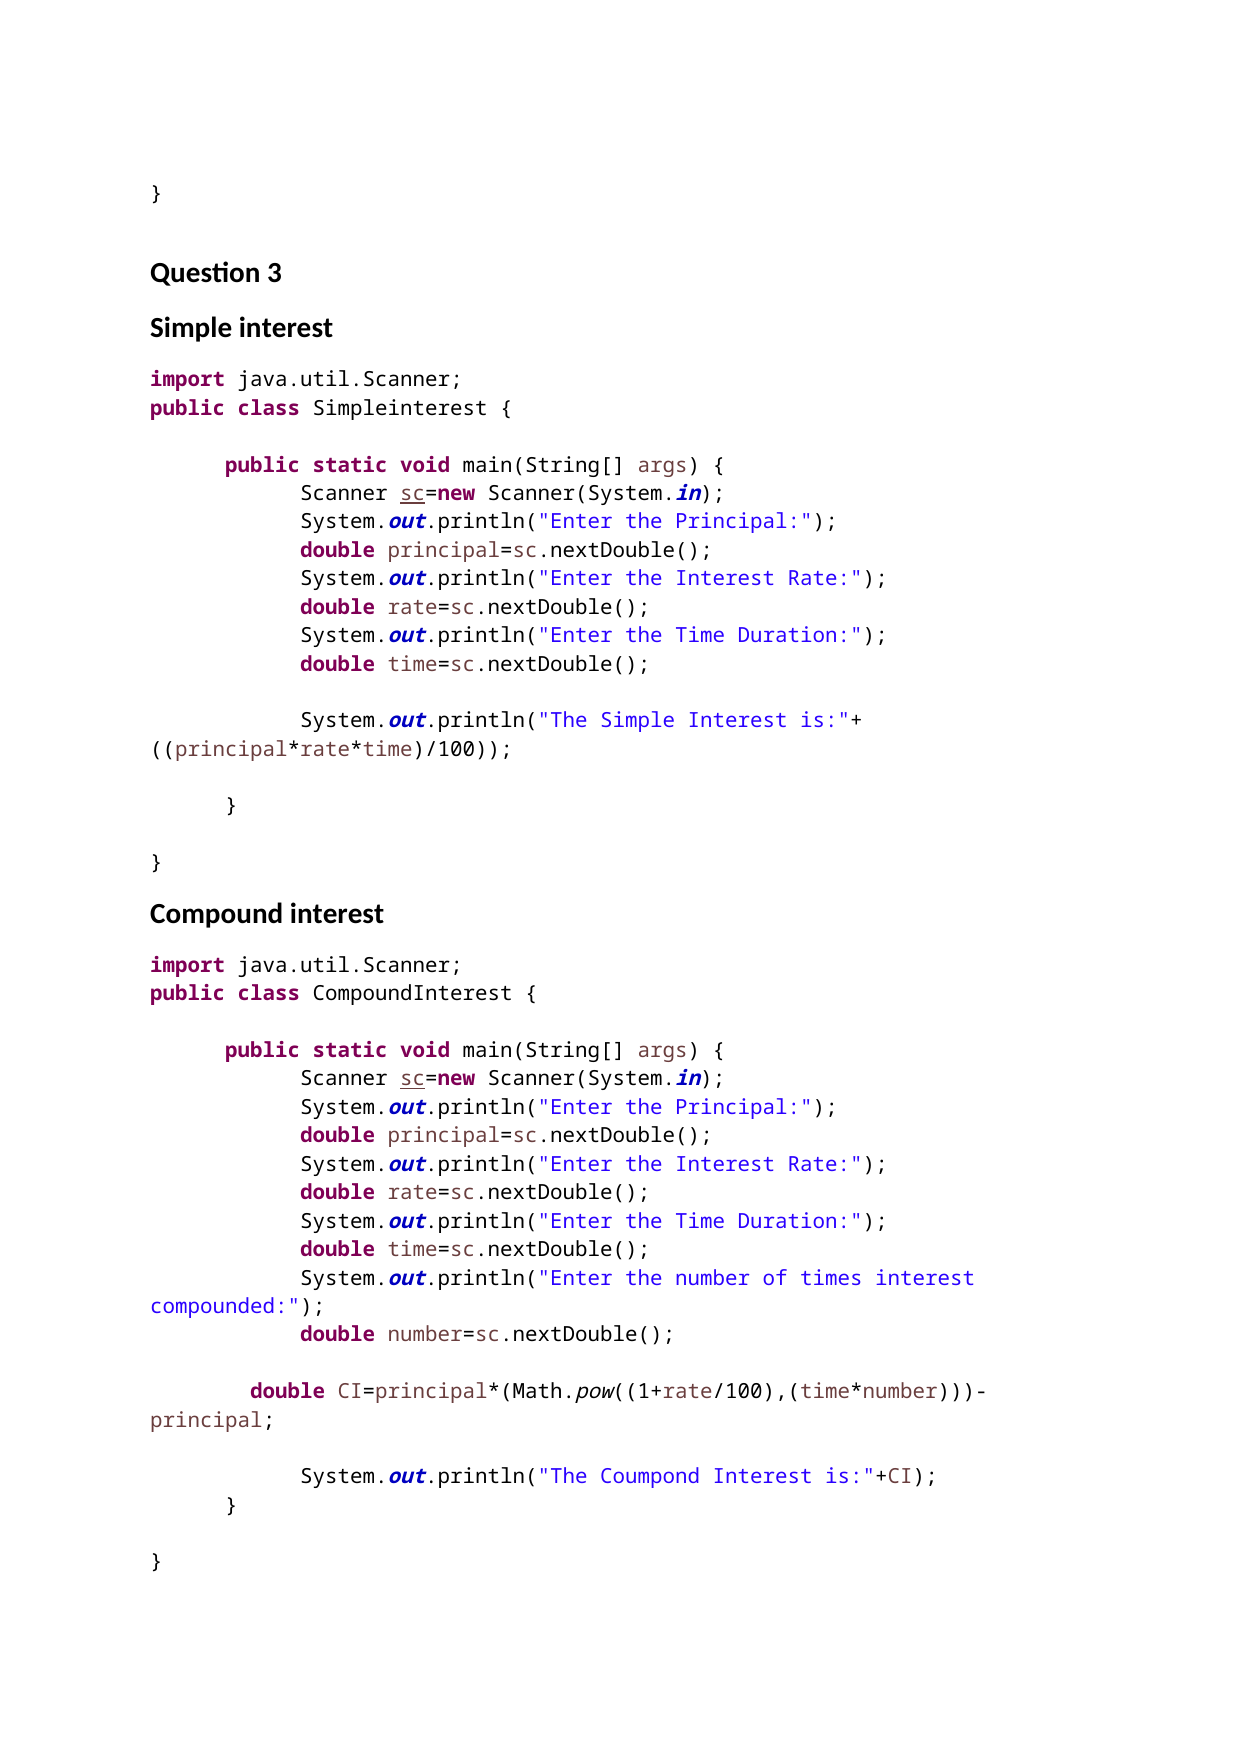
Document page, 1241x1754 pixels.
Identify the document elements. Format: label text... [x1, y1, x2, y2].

text double principal=sc.nextDouble(); [150, 1120, 1090, 1149]
text System.out.println("The Coumpond Interest is:"+CI); [150, 1461, 1090, 1490]
text public static void main(String[] args) { [150, 450, 1090, 478]
text double time=sc.nextDouble(); [150, 1234, 1090, 1263]
text Compound interest [150, 895, 1090, 930]
text public static void main(String[] args) { [150, 1035, 1090, 1063]
text double rate=sc.nextDouble(); [150, 592, 1090, 620]
text double CI=principal*(Math.pow((1+rate/100),(time*number)))-principal; [150, 1376, 1090, 1433]
text } [150, 178, 1090, 207]
text double time=sc.nextDouble(); [150, 649, 1090, 677]
text Scanner sc=new Scanner(System.in); [150, 1063, 1090, 1092]
text } [150, 791, 1090, 819]
text System.out.println("The Simple Interest is:"+((principal*rate*time)/100)); [150, 705, 1090, 762]
text public class Simpleinterest { [150, 393, 1090, 421]
text } [150, 847, 1090, 876]
text double principal=sc.nextDouble(); [150, 535, 1090, 563]
text public class CompoundInterest { [150, 978, 1090, 1007]
text } [150, 1490, 1090, 1518]
text double number=sc.nextDouble(); [150, 1319, 1090, 1348]
text System.out.println("Enter the Time Duration:"); [150, 620, 1090, 649]
text System.out.println("Enter the Principal:"); [150, 1092, 1090, 1120]
text System.out.println("Enter the Interest Rate:"); [150, 1149, 1090, 1177]
text import java.util.Scanner; [150, 950, 1090, 978]
text System.out.println("Enter the Principal:"); [150, 507, 1090, 535]
text double rate=sc.nextDouble(); [150, 1177, 1090, 1206]
text import java.util.Scanner; [150, 364, 1090, 393]
text System.out.println("Enter the Interest Rate:"); [150, 563, 1090, 592]
text Simple interest [150, 309, 1090, 345]
text } [150, 1547, 1090, 1575]
text System.out.println("Enter the Time Duration:"); [150, 1206, 1090, 1234]
text Question 3 [150, 254, 1090, 290]
text Scanner sc=new Scanner(System.in); [150, 478, 1090, 507]
text System.out.println("Enter the number of times interest compounded:"); [150, 1263, 1090, 1319]
